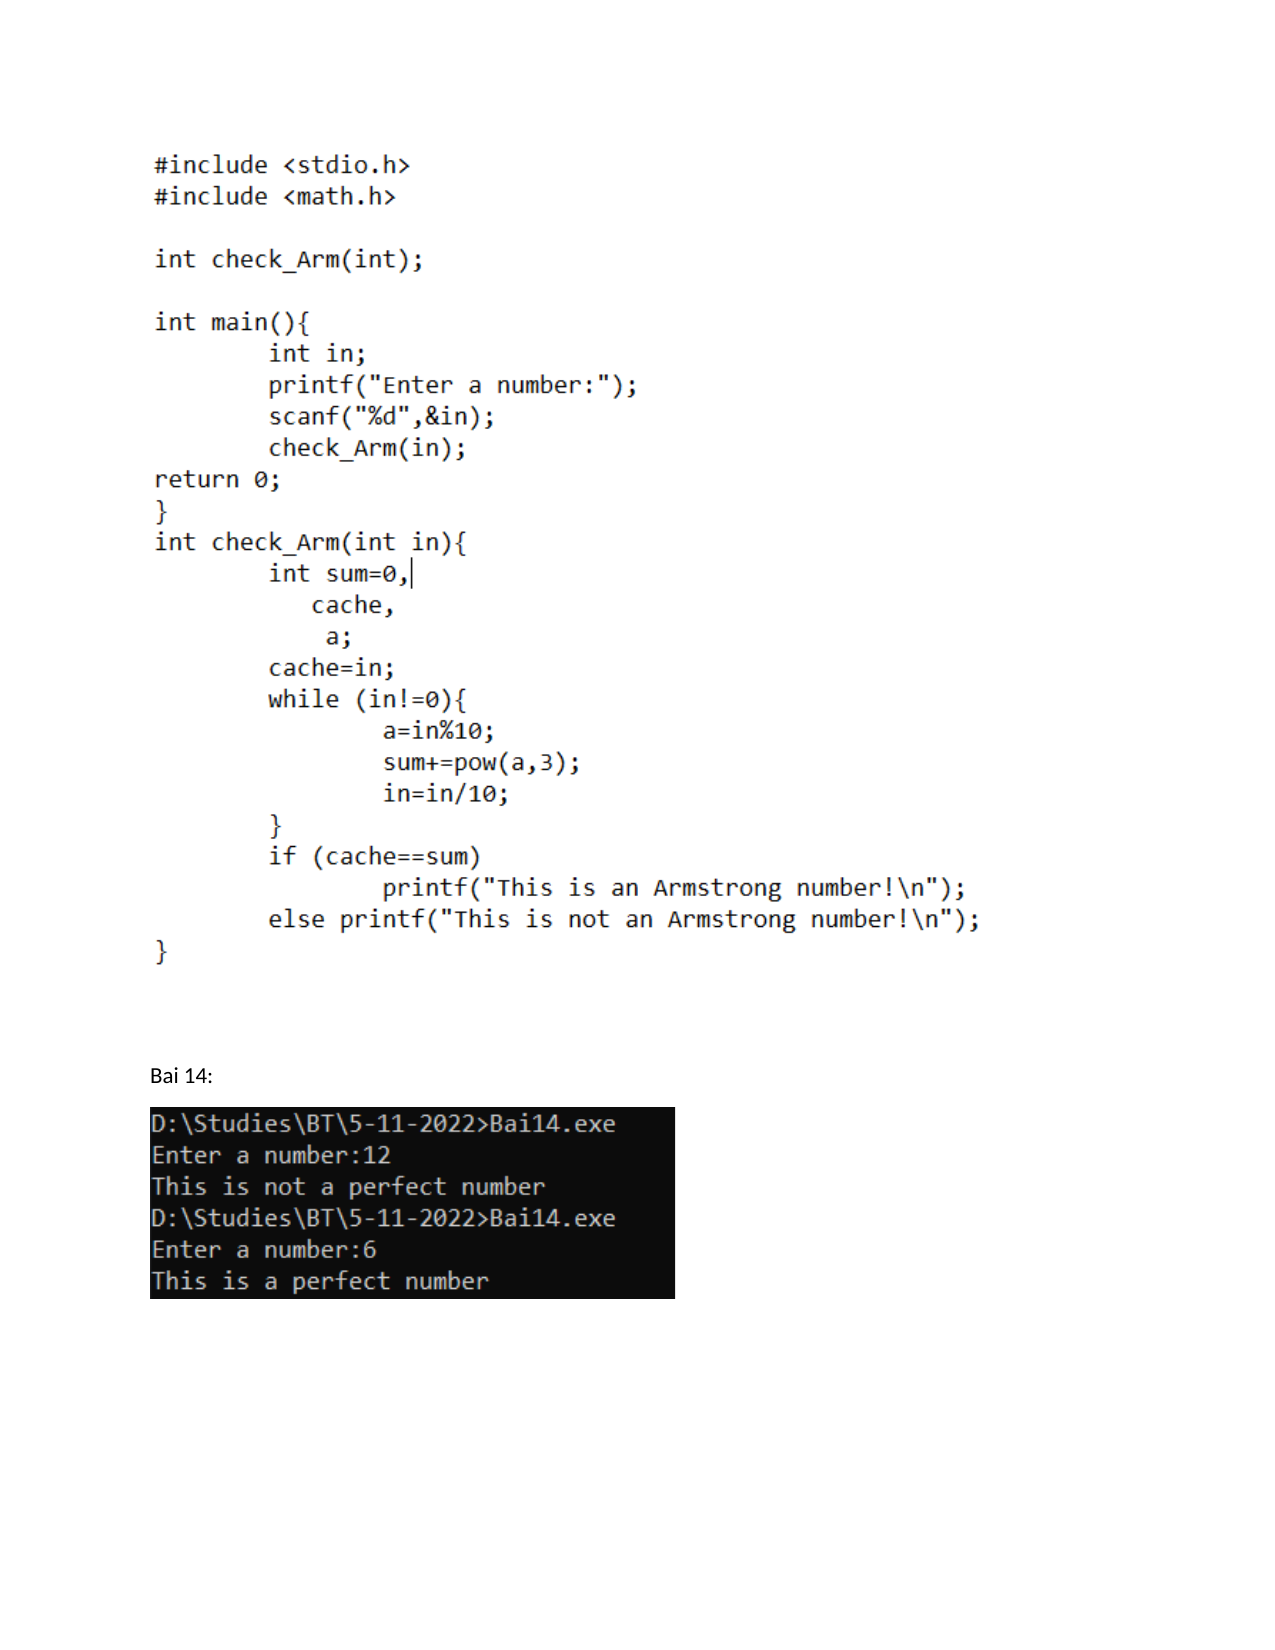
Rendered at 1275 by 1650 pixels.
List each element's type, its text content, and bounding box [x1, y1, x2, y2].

text Bai 14: [150, 1061, 1125, 1089]
picture [150, 150, 1125, 996]
picture [150, 1107, 675, 1299]
